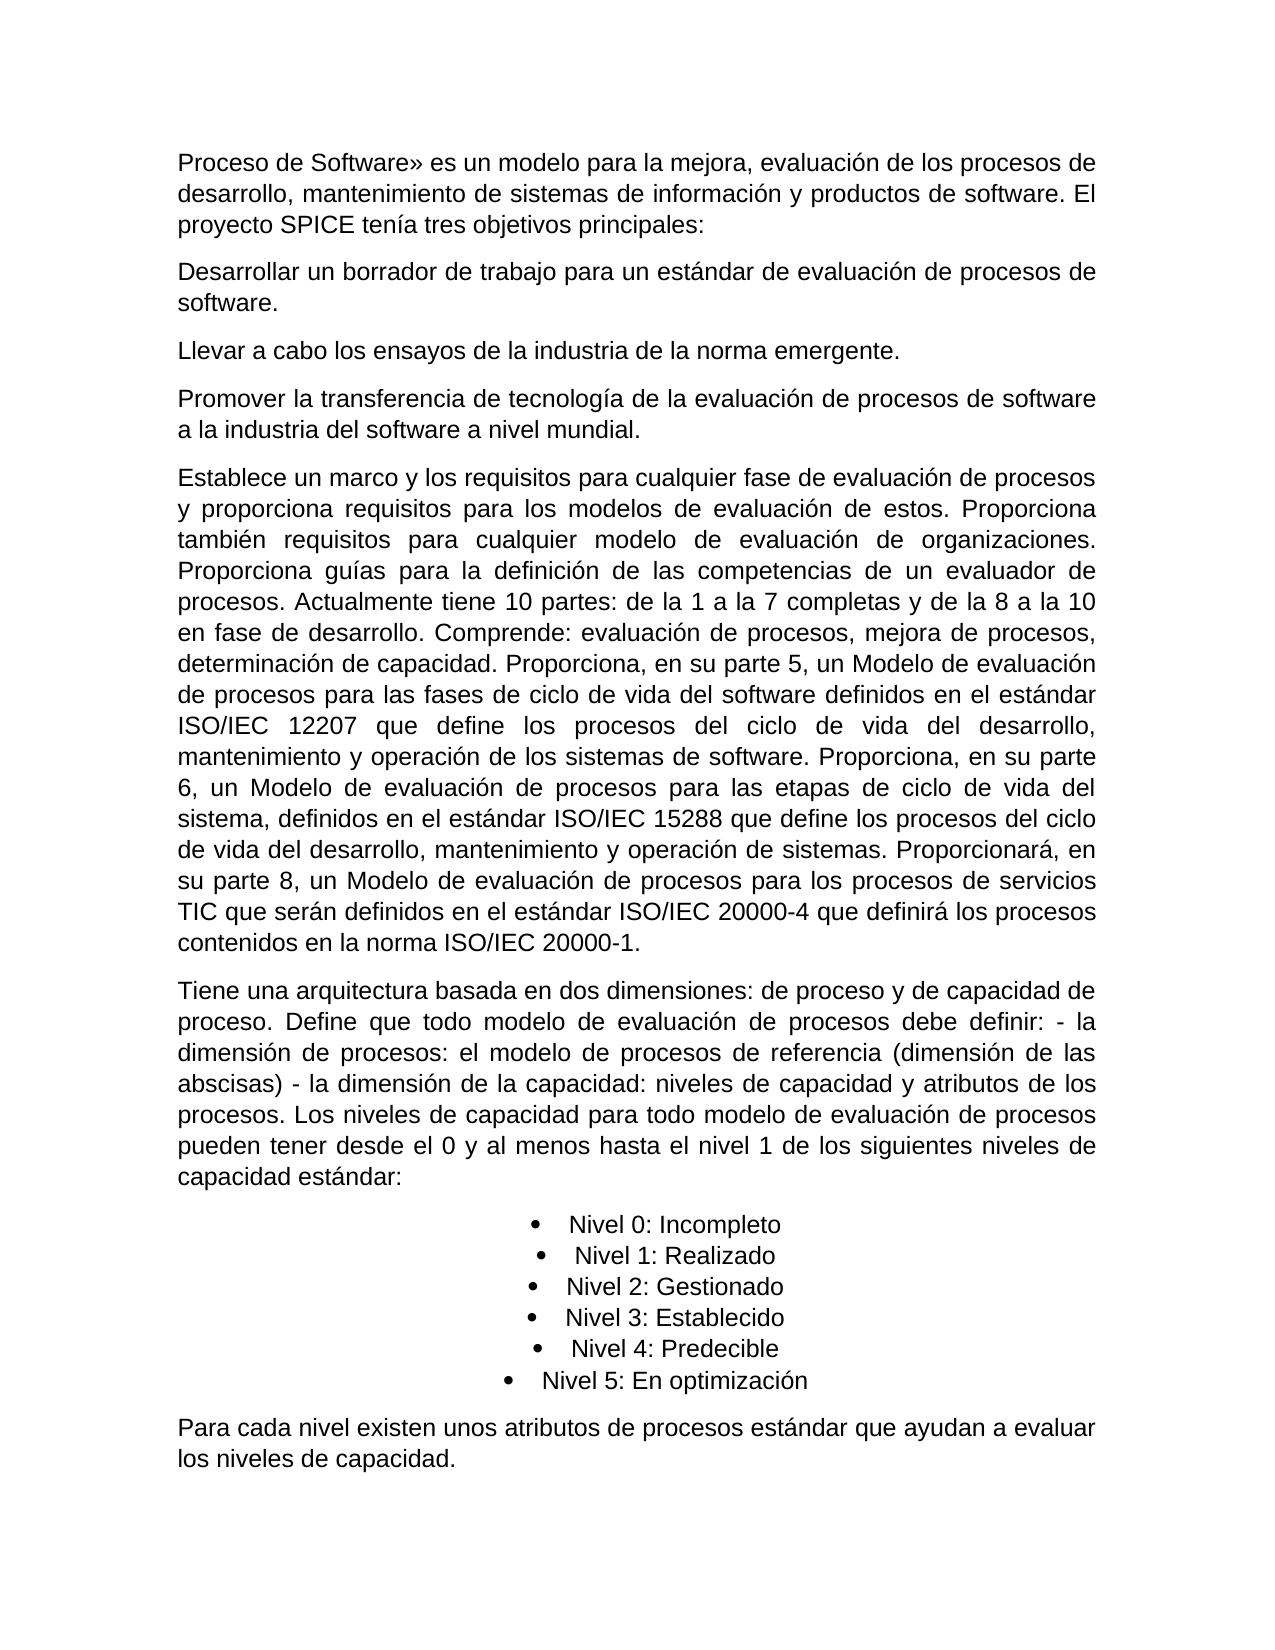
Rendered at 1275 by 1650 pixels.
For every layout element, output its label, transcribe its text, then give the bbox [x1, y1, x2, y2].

list Nivel 4: Predecible [215, 1334, 1098, 1363]
list Nivel 1: Realizado [215, 1241, 1098, 1270]
list Nivel 0: Incompleto [215, 1210, 1098, 1239]
text Desarrollar un borrador de trabajo para un estándar de evaluación de procesos de software. [177, 257, 1098, 317]
text Establece un marco y los requisitos para cualquier fase de evaluación de procesos y proporciona requisitos para los modelos de evaluación de estos. Proporciona también requisitos para cualquier modelo de evaluación de organizaciones. Proporciona guías para la definición de las competencias de un evaluador de procesos. Actualmente tiene 10 partes: de la 1 a la 7 completas y de la 8 a la 10 en fase de desarrollo. Comprende: evaluación de procesos, mejora de procesos, determinación de capacidad. Proporciona, en su parte 5, un Modelo de evaluación de procesos para las fases de ciclo de vida del software definidos en el estándar ISO/IEC 12207 que define los procesos del ciclo de vida del desarrollo, mantenimiento y operación de los sistemas de software. Proporciona, en su parte 6, un Modelo de evaluación de procesos para las etapas de ciclo de vida del sistema, definidos en el estándar ISO/IEC 15288 que define los procesos del ciclo de vida del desarrollo, mantenimiento y operación de sistemas. Proporcionará, en su parte 8, un Modelo de evaluación de procesos para los procesos de servicios TIC que serán definidos en el estándar ISO/IEC 20000-4 que definirá los procesos contenidos en la norma ISO/IEC 20000-1. [177, 463, 1098, 957]
list Nivel 3: Establecido [215, 1303, 1098, 1332]
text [177, 148, 1098, 238]
text Para cada nivel existen unos atributos de procesos estándar que ayudan a evaluar los niveles de capacidad. [177, 1413, 1098, 1473]
list Nivel 5: En optimización [215, 1366, 1098, 1394]
text Llevar a cabo los ensayos de la industria de la norma emergente. [177, 336, 1098, 365]
list Nivel 2: Gestionado [215, 1272, 1098, 1301]
text Promover la transferencia de tecnología de la evaluación de procesos de software a la industria del software a nivel mundial. [177, 384, 1098, 444]
text Tiene una arquitectura basada en dos dimensiones: de proceso y de capacidad de proceso. Define que todo modelo de evaluación de procesos debe definir: - la dimensión de procesos: el modelo de procesos de referencia (dimensión de las abscisas) - la dimensión de la capacidad: niveles de capacidad y atributos de los procesos. Los niveles de capacidad para todo modelo de evaluación de procesos pueden tener desde el 0 y al menos hasta el nivel 1 de los siguientes niveles de capacidad estándar: [177, 976, 1098, 1191]
